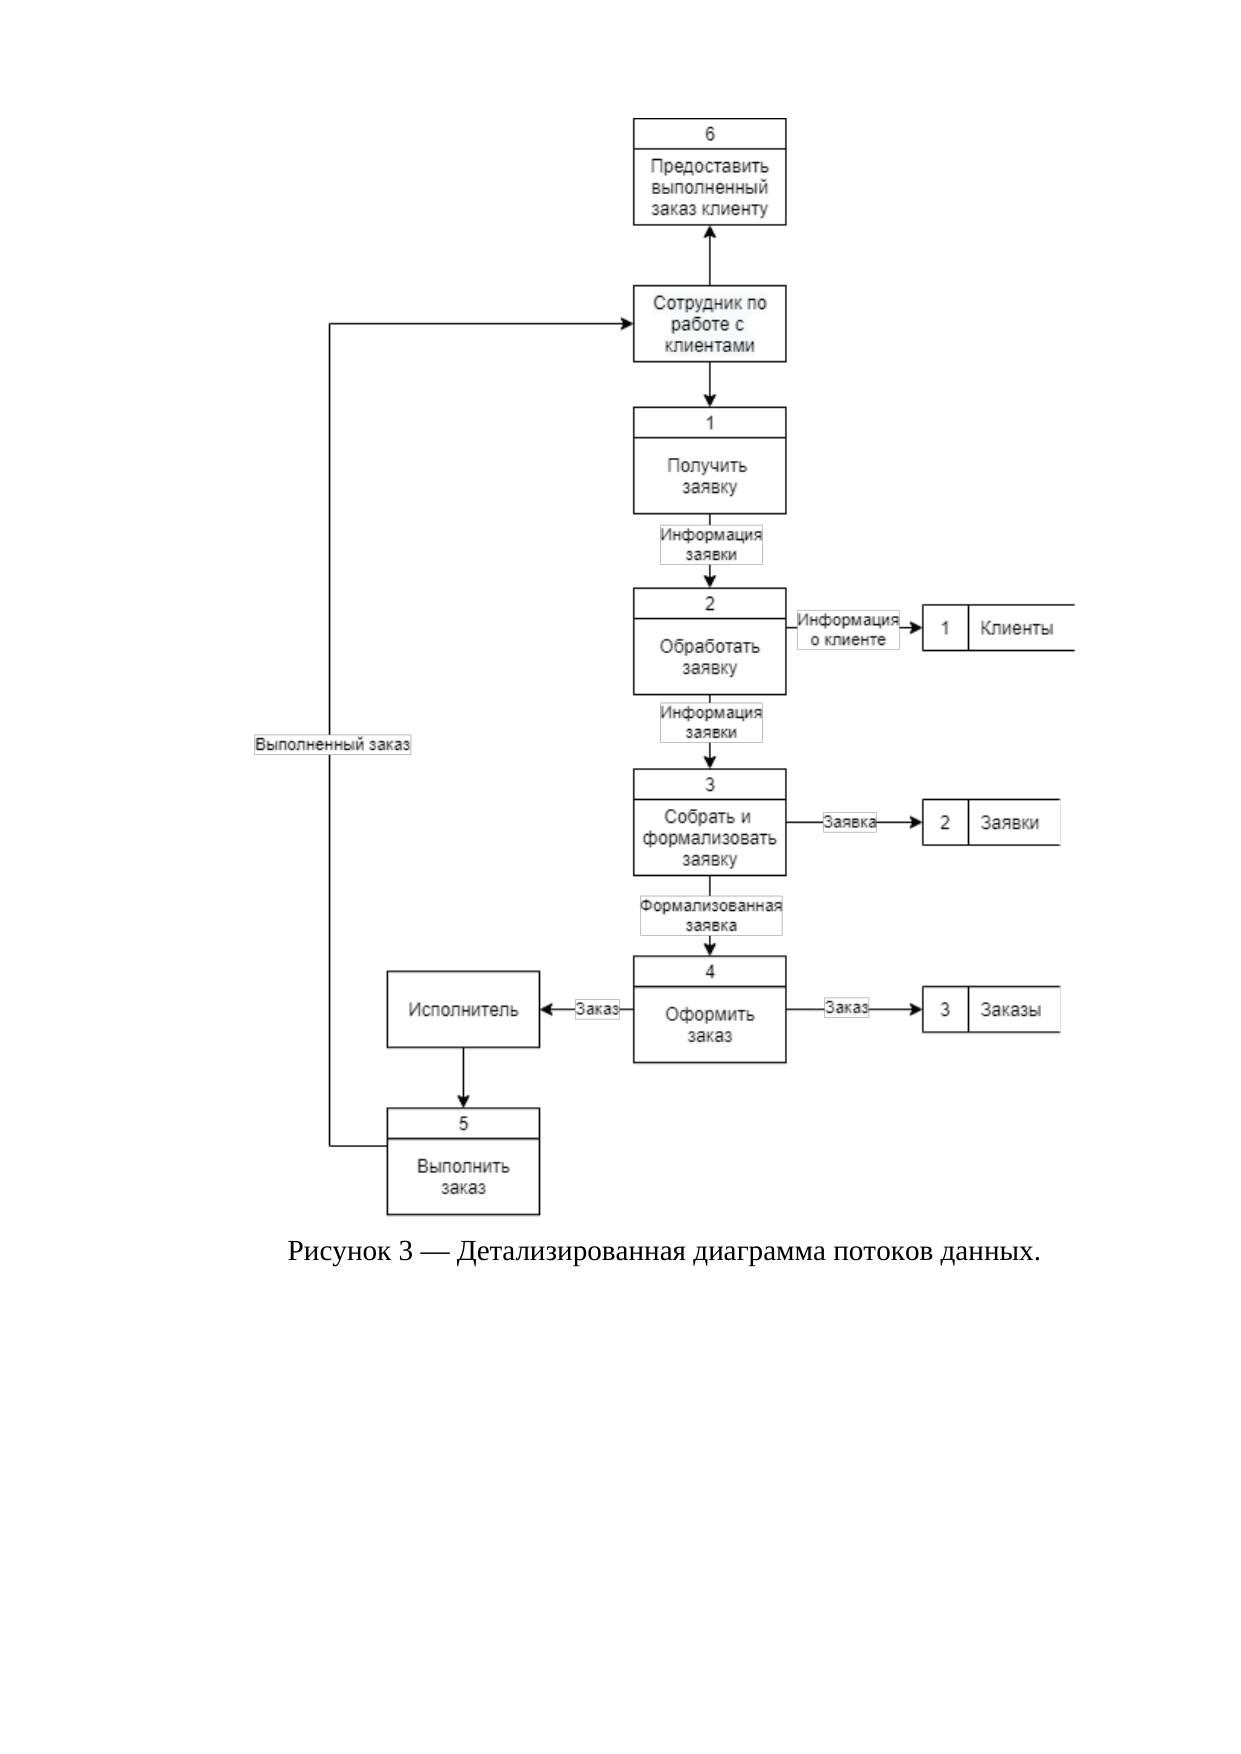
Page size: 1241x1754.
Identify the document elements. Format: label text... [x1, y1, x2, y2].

text Рисунок 3 — Детализированная диаграмма потоков данных. [177, 1233, 1152, 1267]
picture [253, 118, 1075, 1217]
